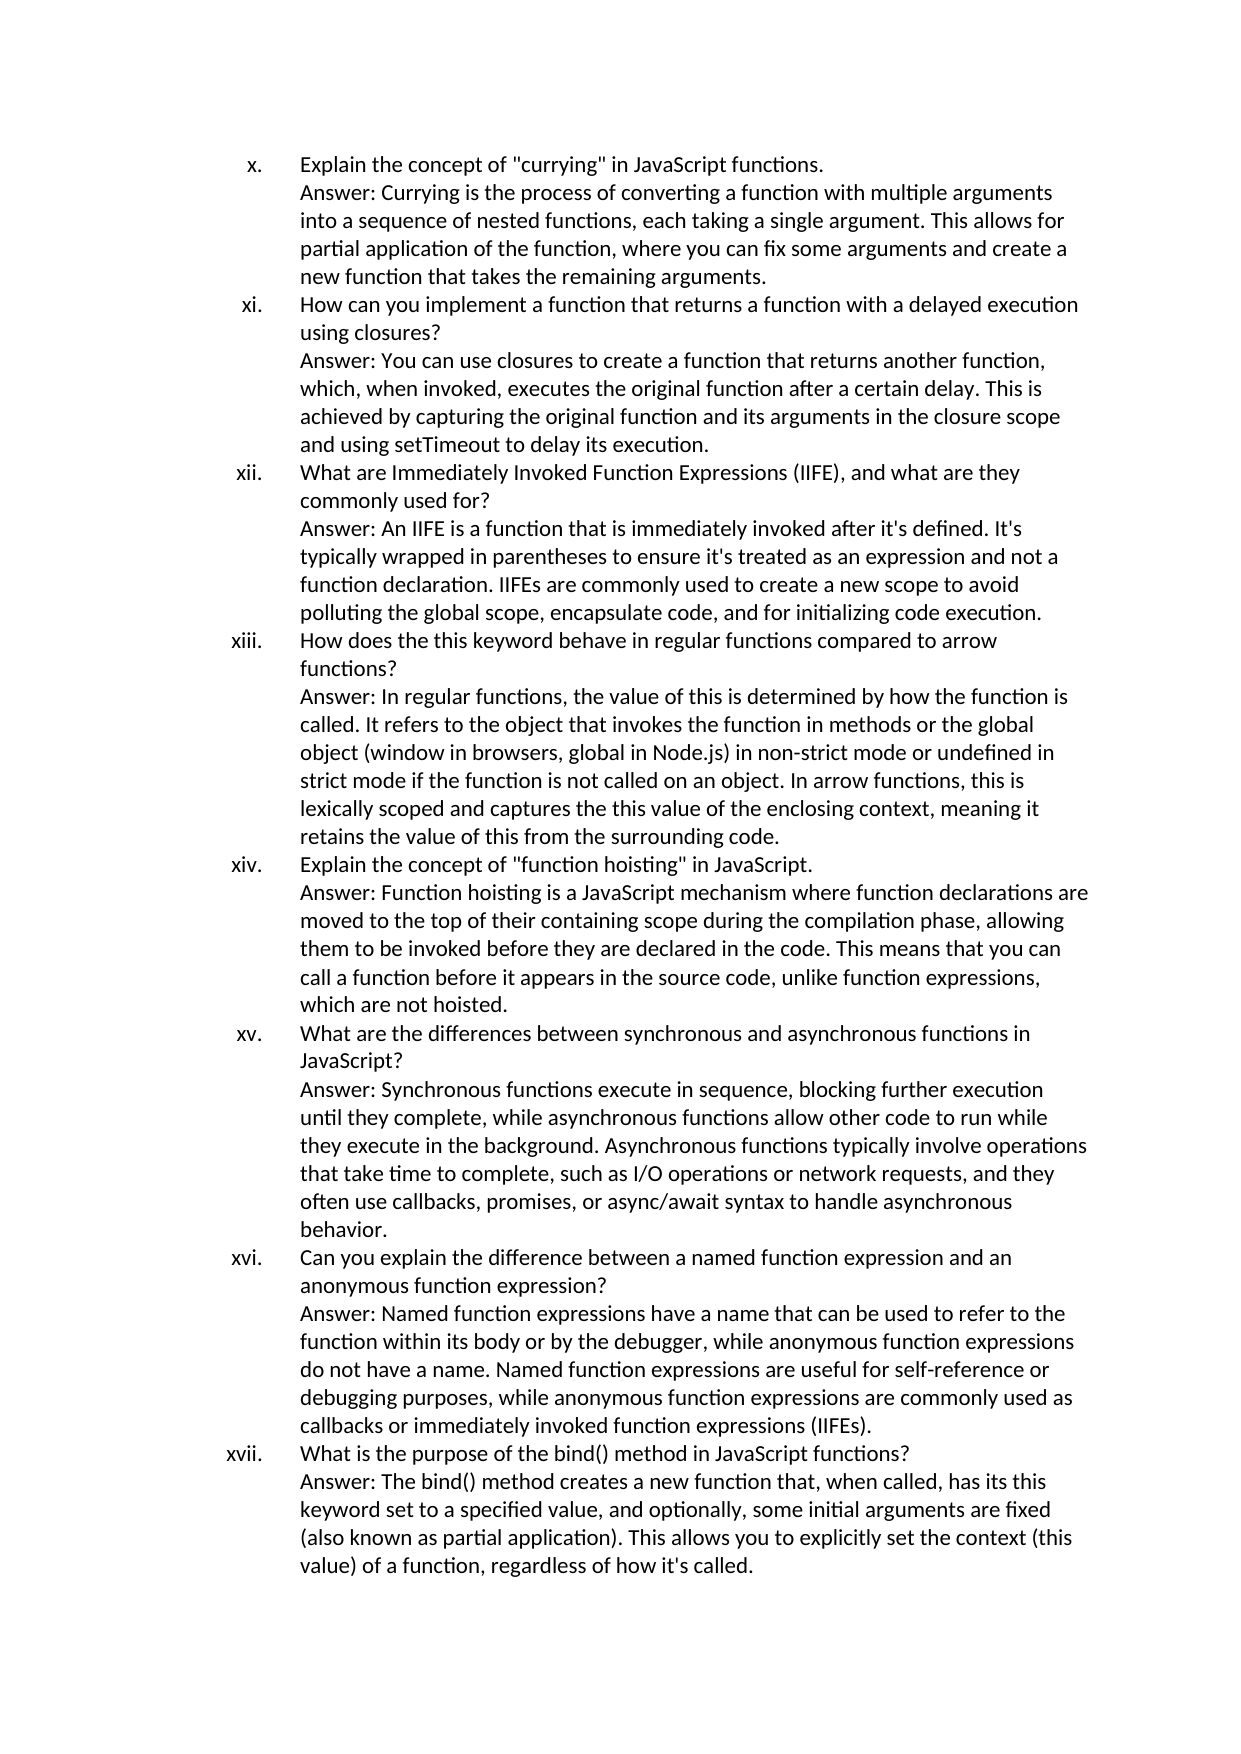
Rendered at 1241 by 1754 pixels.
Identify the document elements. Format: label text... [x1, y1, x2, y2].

list What are Immediately Invoked Function Expressions (IIFE), and what are they commonly used for? [262, 458, 1090, 514]
list What are the differences between synchronous and asynchronous functions in JavaScript? [262, 1019, 1090, 1075]
list Can you explain the difference between a named function expression and an anonymous function expression? [262, 1243, 1090, 1299]
text Answer: You can use closures to create a function that returns another function, which, when invoked, executes the original function after a certain delay. This is achieved by capturing the original function and its arguments in the closure scope and using setTimeout to delay its execution. [300, 346, 1090, 458]
list How can you implement a function that returns a function with a delayed execution using closures? [262, 290, 1090, 346]
text Answer: In regular functions, the value of this is determined by how the function is called. It refers to the object that invokes the function in methods or the global object (window in browsers, global in Node.js) in non-strict mode or undefined in strict mode if the function is not called on an object. In arrow functions, this is lexically scoped and captures the this value of the enclosing context, meaning it retains the value of this from the surrounding code. [300, 682, 1090, 851]
list What is the purpose of the bind() method in JavaScript functions? [262, 1439, 1090, 1467]
text Answer: Named function expressions have a name that can be used to refer to the function within its body or by the debugger, while anonymous function expressions do not have a name. Named function expressions are useful for self-reference or debugging purposes, while anonymous function expressions are commonly used as callbacks or immediately invoked function expressions (IIFEs). [300, 1299, 1090, 1439]
text Answer: Function hoisting is a JavaScript mechanism where function declarations are moved to the top of their containing scope during the compilation phase, allowing them to be invoked before they are declared in the code. This means that you can call a function before it appears in the source code, unlike function expressions, which are not hoisted. [300, 878, 1090, 1019]
list Explain the concept of "currying" in JavaScript functions. [262, 150, 1090, 178]
list Explain the concept of "function hoisting" in JavaScript. [262, 851, 1090, 878]
text Answer: An IIFE is a function that is immediately invoked after it's defined. It's typically wrapped in parentheses to ensure it's treated as an expression and not a function declaration. IIFEs are commonly used to create a new scope to avoid polluting the global scope, encapsulate code, and for initializing code execution. [300, 514, 1090, 626]
text Answer: Currying is the process of converting a function with multiple arguments into a sequence of nested functions, each taking a single argument. This allows for partial application of the function, where you can fix some arguments and create a new function that takes the remaining arguments. [300, 178, 1090, 290]
text Answer: Synchronous functions execute in sequence, blocking further execution until they complete, while asynchronous functions allow other code to run while they execute in the background. Asynchronous functions typically involve operations that take time to complete, such as I/O operations or network requests, and they often use callbacks, promises, or async/await syntax to handle asynchronous behavior. [300, 1075, 1090, 1243]
text Answer: The bind() method creates a new function that, when called, has its this keyword set to a specified value, and optionally, some initial arguments are fixed (also known as partial application). This allows you to explicitly set the context (this value) of a function, regardless of how it's called. [300, 1467, 1090, 1579]
list How does the this keyword behave in regular functions compared to arrow functions? [262, 626, 1090, 682]
